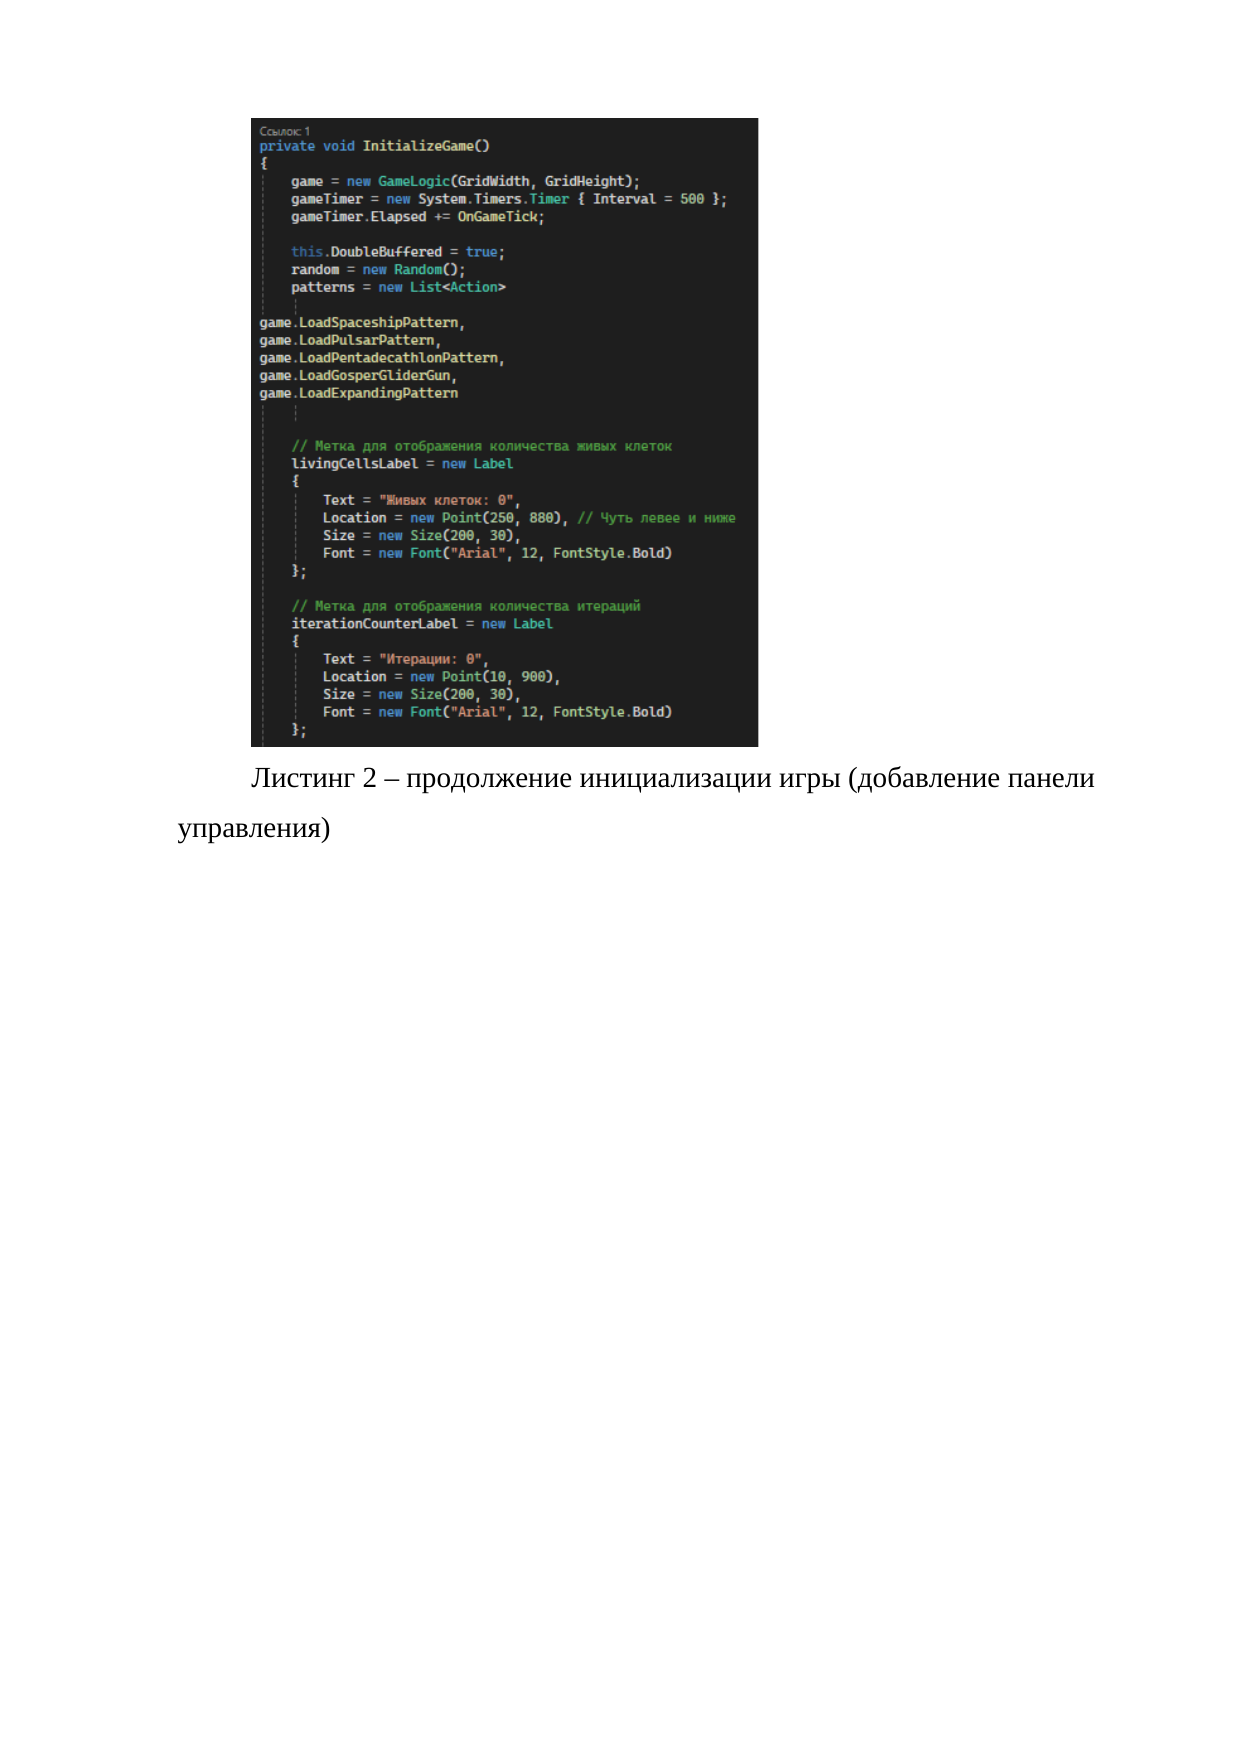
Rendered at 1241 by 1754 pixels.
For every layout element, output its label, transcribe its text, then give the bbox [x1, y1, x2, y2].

picture [251, 118, 759, 747]
text Листинг 2 – продолжение инициализации игры (добавление панели управления) [177, 760, 1152, 844]
